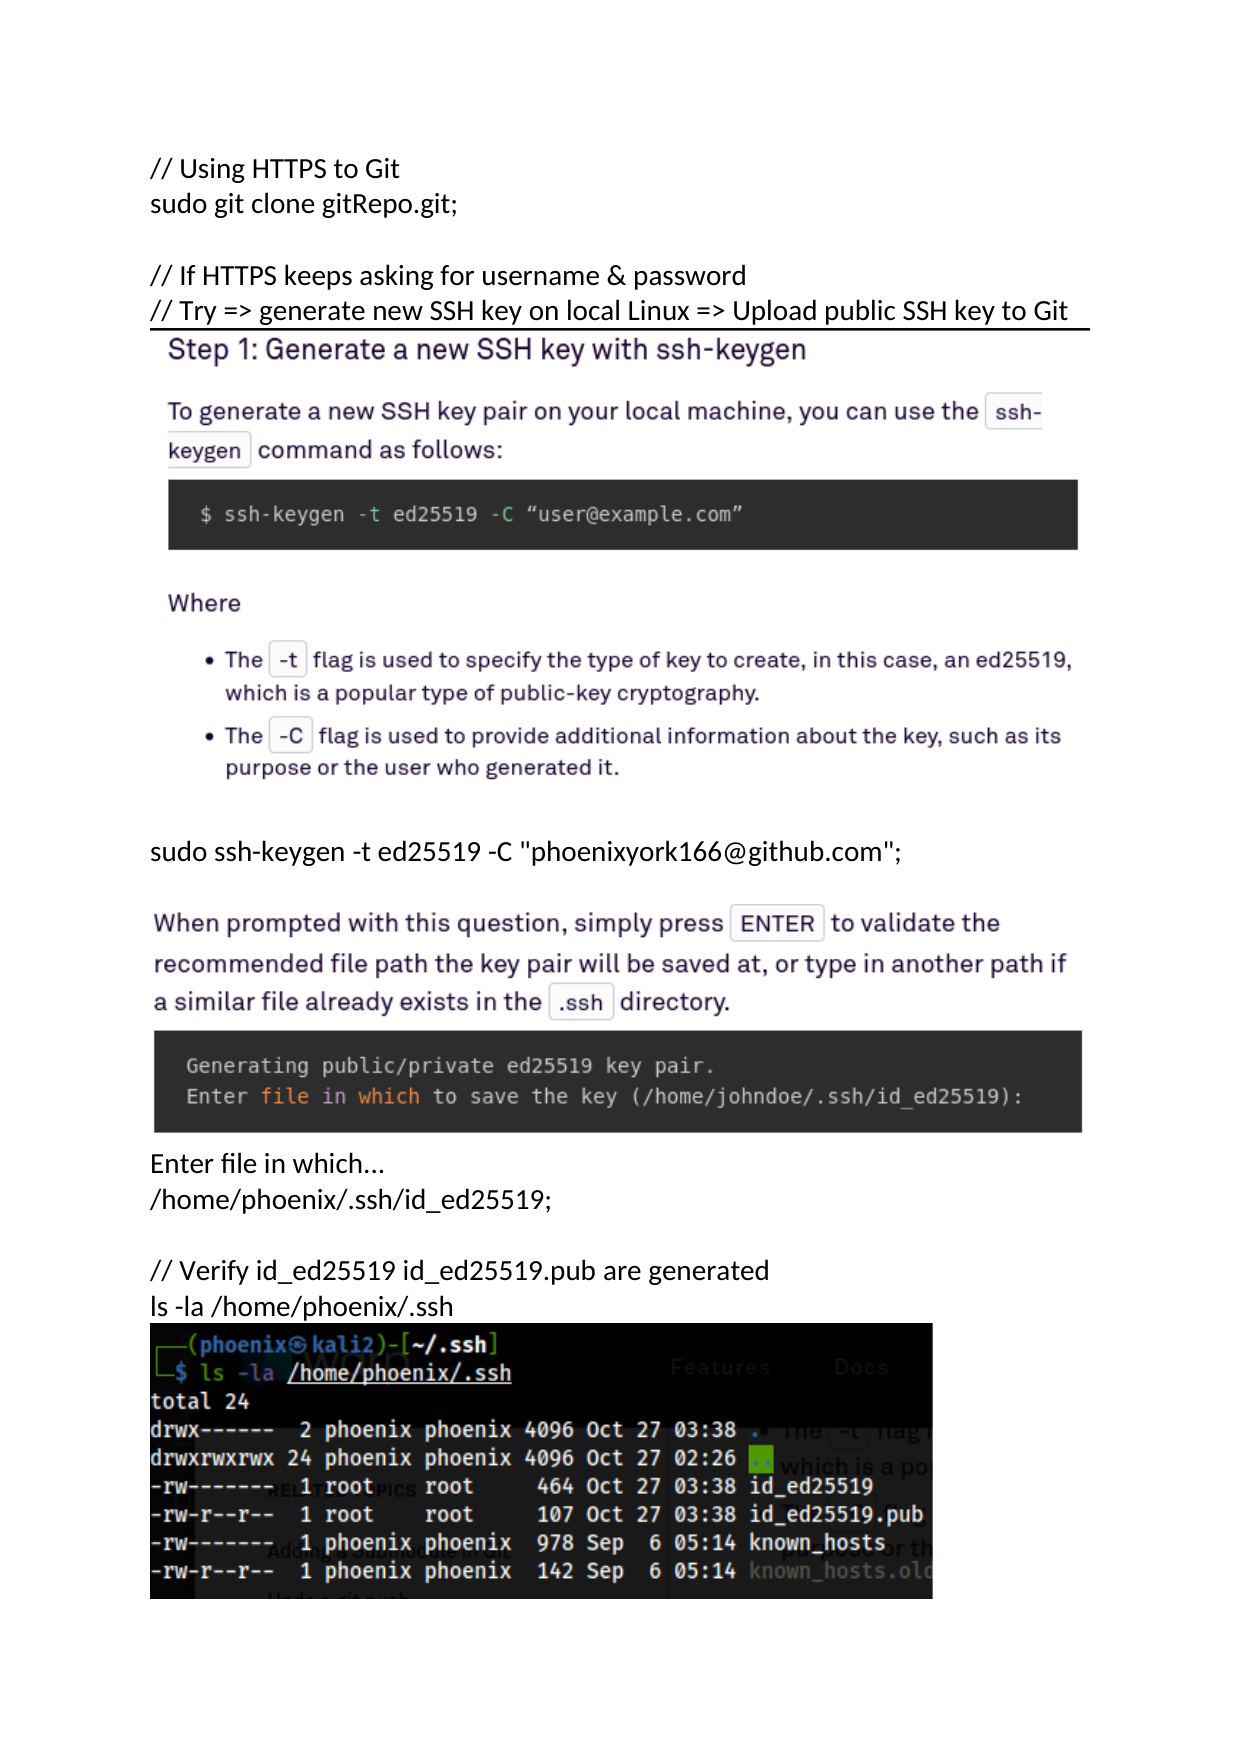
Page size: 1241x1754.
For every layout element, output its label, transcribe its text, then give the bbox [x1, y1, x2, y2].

text // Verify id_ed25519 id_ed25519.pub are generated [150, 1252, 1090, 1288]
picture [150, 328, 1091, 798]
text /home/phoenix/.ssh/id_ed25519; [150, 1181, 1090, 1217]
picture [150, 1323, 933, 1599]
text sudo git clone gitRepo.git; [150, 186, 1090, 221]
text // Try => generate new SSH key on local Linux => Upload public SSH key to Git [150, 292, 1090, 328]
text Enter file in which... [150, 1146, 1090, 1181]
text // Using HTTPS to Git [150, 150, 1090, 186]
text // If HTTPS keeps asking for username & password [150, 257, 1090, 292]
text ls -la /home/phoenix/.ssh [150, 1288, 1090, 1323]
text sudo ssh-keygen -t ed25519 -C "phoenixyork166@github.com"; [150, 833, 1090, 869]
picture [150, 904, 1091, 1146]
